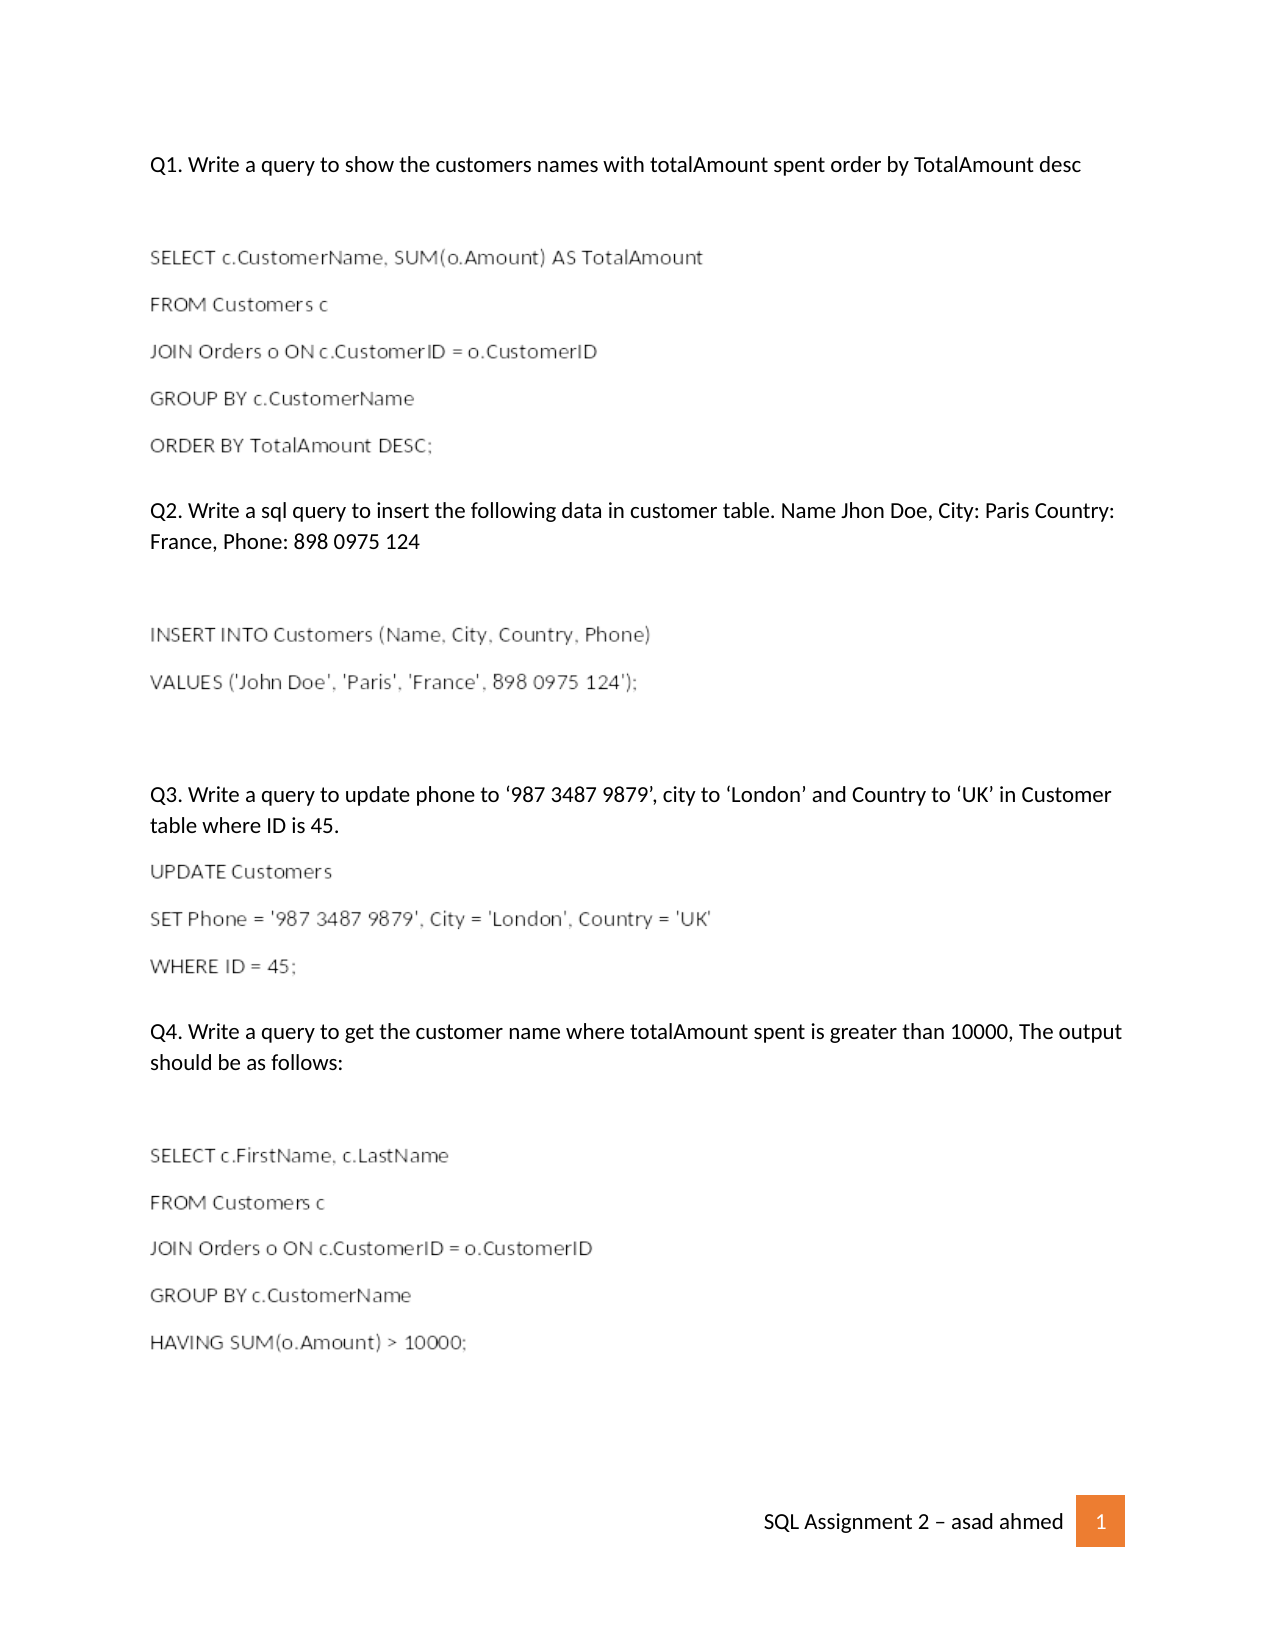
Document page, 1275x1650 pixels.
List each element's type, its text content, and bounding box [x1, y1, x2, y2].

text Q3. Write a query to update phone to ‘987 3487 9879’, city to ‘London’ and Country to ‘UK’ in Customer table where ID is 45. [150, 781, 1125, 839]
text Q4. Write a query to get the customer name where totalAmount spent is greater than 10000, The output should be as follows: [150, 1017, 1125, 1076]
text Q1. Write a query to show the customers names with totalAmount spent order by TotalAmount desc [150, 150, 1125, 178]
text Q2. Write a sql query to insert the following data in customer table. Name Jhon Doe, City: Paris Country: France, Phone: 898 0975 124 [150, 497, 1125, 555]
